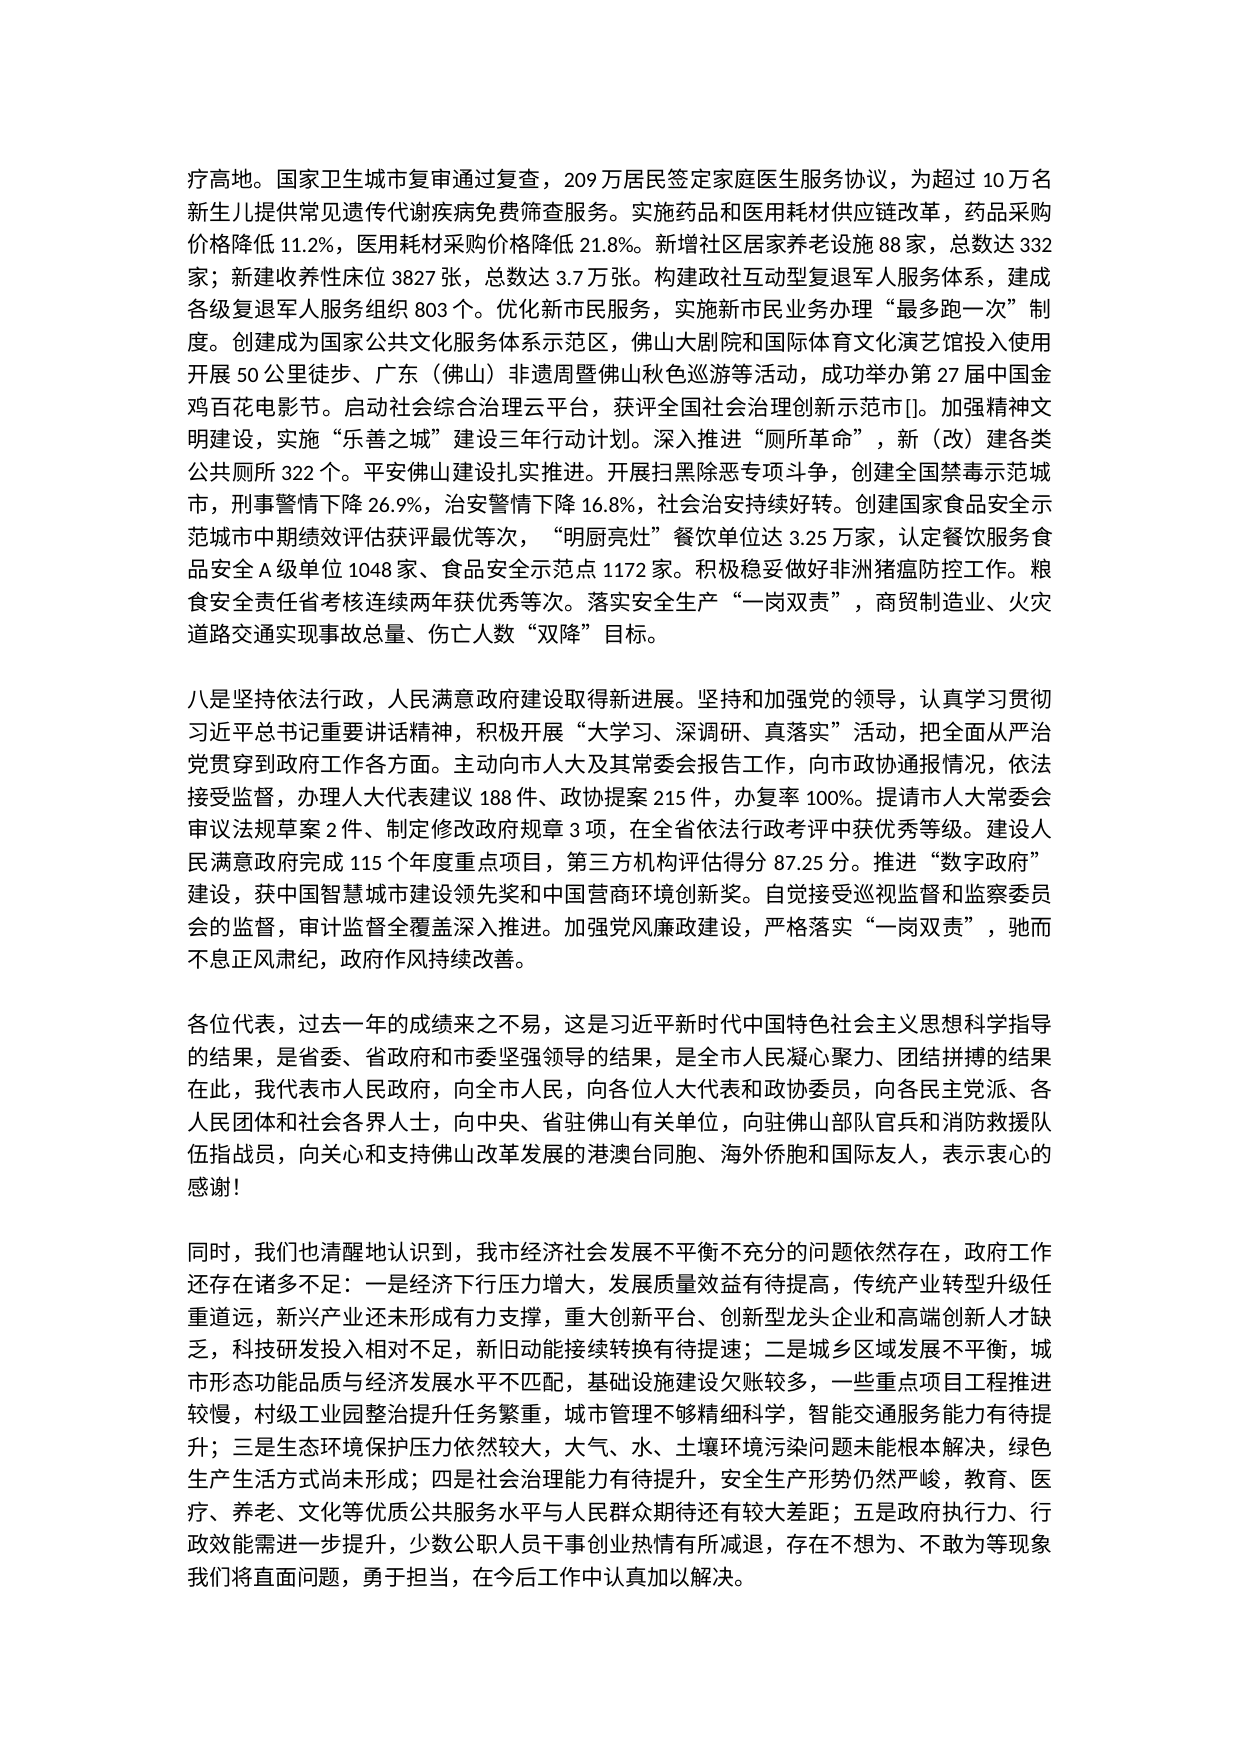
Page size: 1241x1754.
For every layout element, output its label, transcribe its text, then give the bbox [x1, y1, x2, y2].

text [187, 162, 1053, 649]
text 八是坚持依法行政，人民满意政府建设取得新进展。坚持和加强党的领导，认真学习贯彻习近平总书记重要讲话精神，积极开展“大学习、深调研、真落实”活动，把全面从严治党贯穿到政府工作各方面。主动向市人大及其常委会报告工作，向市政协通报情况，依法接受监督，办理人大代表建议188件、政协提案215件，办复率100%。提请市人大常委会审议法规草案2件、制定修改政府规章3项，在全省依法行政考评中获优秀等级。建设人民满意政府完成115个年度重点项目，第三方机构评估得分87.25分。推进“数字政府”建设，获中国智慧城市建设领先奖和中国营商环境创新奖。自觉接受巡视监督和监察委员会的监督，审计监督全覆盖深入推进。加强党风廉政建设，严格落实“一岗双责”，驰而不息正风肃纪，政府作风持续改善。 [187, 682, 1053, 974]
text 各位代表，过去一年的成绩来之不易，这是习近平新时代中国特色社会主义思想科学指导的结果，是省委、省政府和市委坚强领导的结果，是全市人民凝心聚力、团结拼搏的结果。在此，我代表市人民政府，向全市人民，向各位人大代表和政协委员，向各民主党派、各人民团体和社会各界人士，向中央、省驻佛山有关单位，向驻佛山部队官兵和消防救援队伍指战员，向关心和支持佛山改革发展的港澳台同胞、海外侨胞和国际友人，表示衷心的感谢！ [187, 1007, 1053, 1202]
text 同时，我们也清醒地认识到，我市经济社会发展不平衡不充分的问题依然存在，政府工作还存在诸多不足：一是经济下行压力增大，发展质量效益有待提高，传统产业转型升级任重道远，新兴产业还未形成有力支撑，重大创新平台、创新型龙头企业和高端创新人才缺乏，科技研发投入相对不足，新旧动能接续转换有待提速；二是城乡区域发展不平衡，城市形态功能品质与经济发展水平不匹配，基础设施建设欠账较多，一些重点项目工程推进较慢，村级工业园整治提升任务繁重，城市管理不够精细科学，智能交通服务能力有待提升；三是生态环境保护压力依然较大，大气、水、土壤环境污染问题未能根本解决，绿色生产生活方式尚未形成；四是社会治理能力有待提升，安全生产形势仍然严峻，教育、医疗、养老、文化等优质公共服务水平与人民群众期待还有较大差距；五是政府执行力、行政效能需进一步提升，少数公职人员干事创业热情有所减退，存在不想为、不敢为等现象。我们将直面问题，勇于担当，在今后工作中认真加以解决。 [187, 1234, 1053, 1592]
